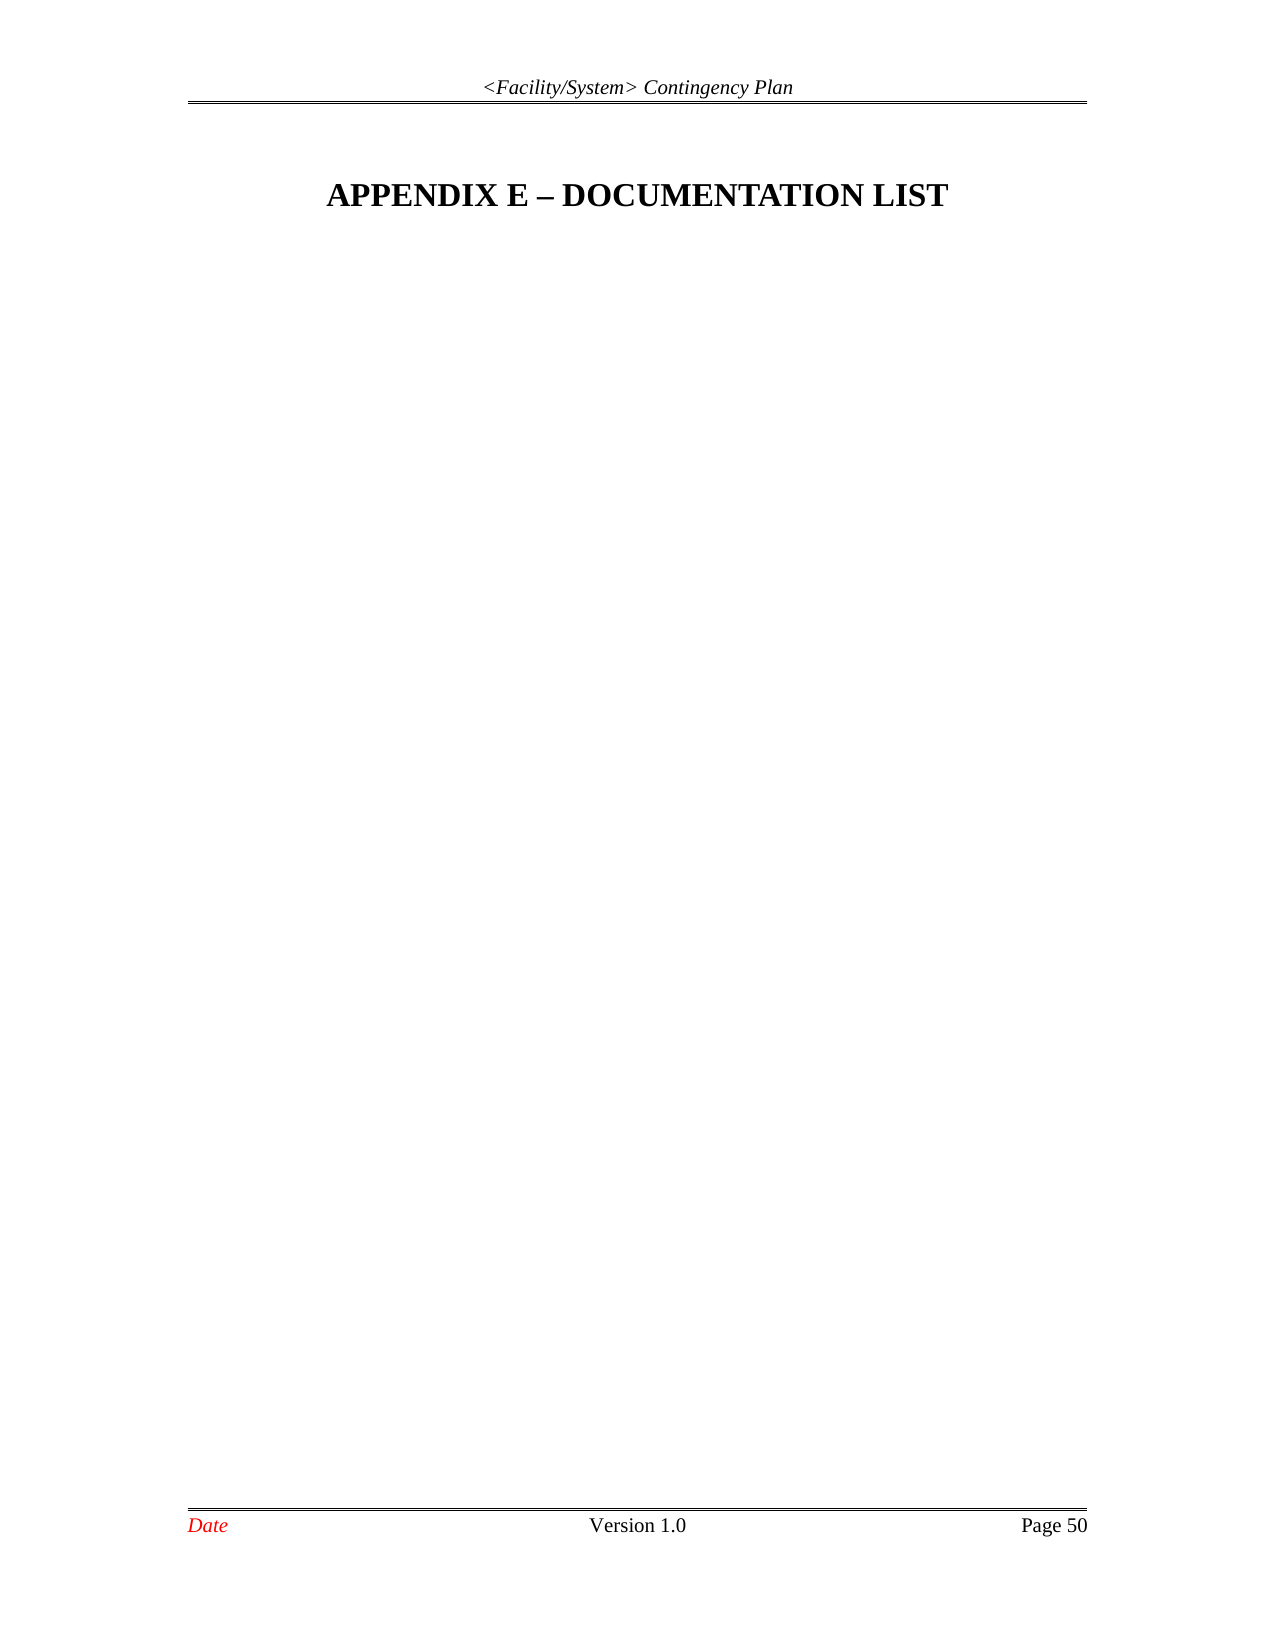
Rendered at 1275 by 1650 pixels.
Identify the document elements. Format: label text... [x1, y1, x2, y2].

title APPENDIX E – DOCUMENTATION LIST [187, 175, 1087, 213]
